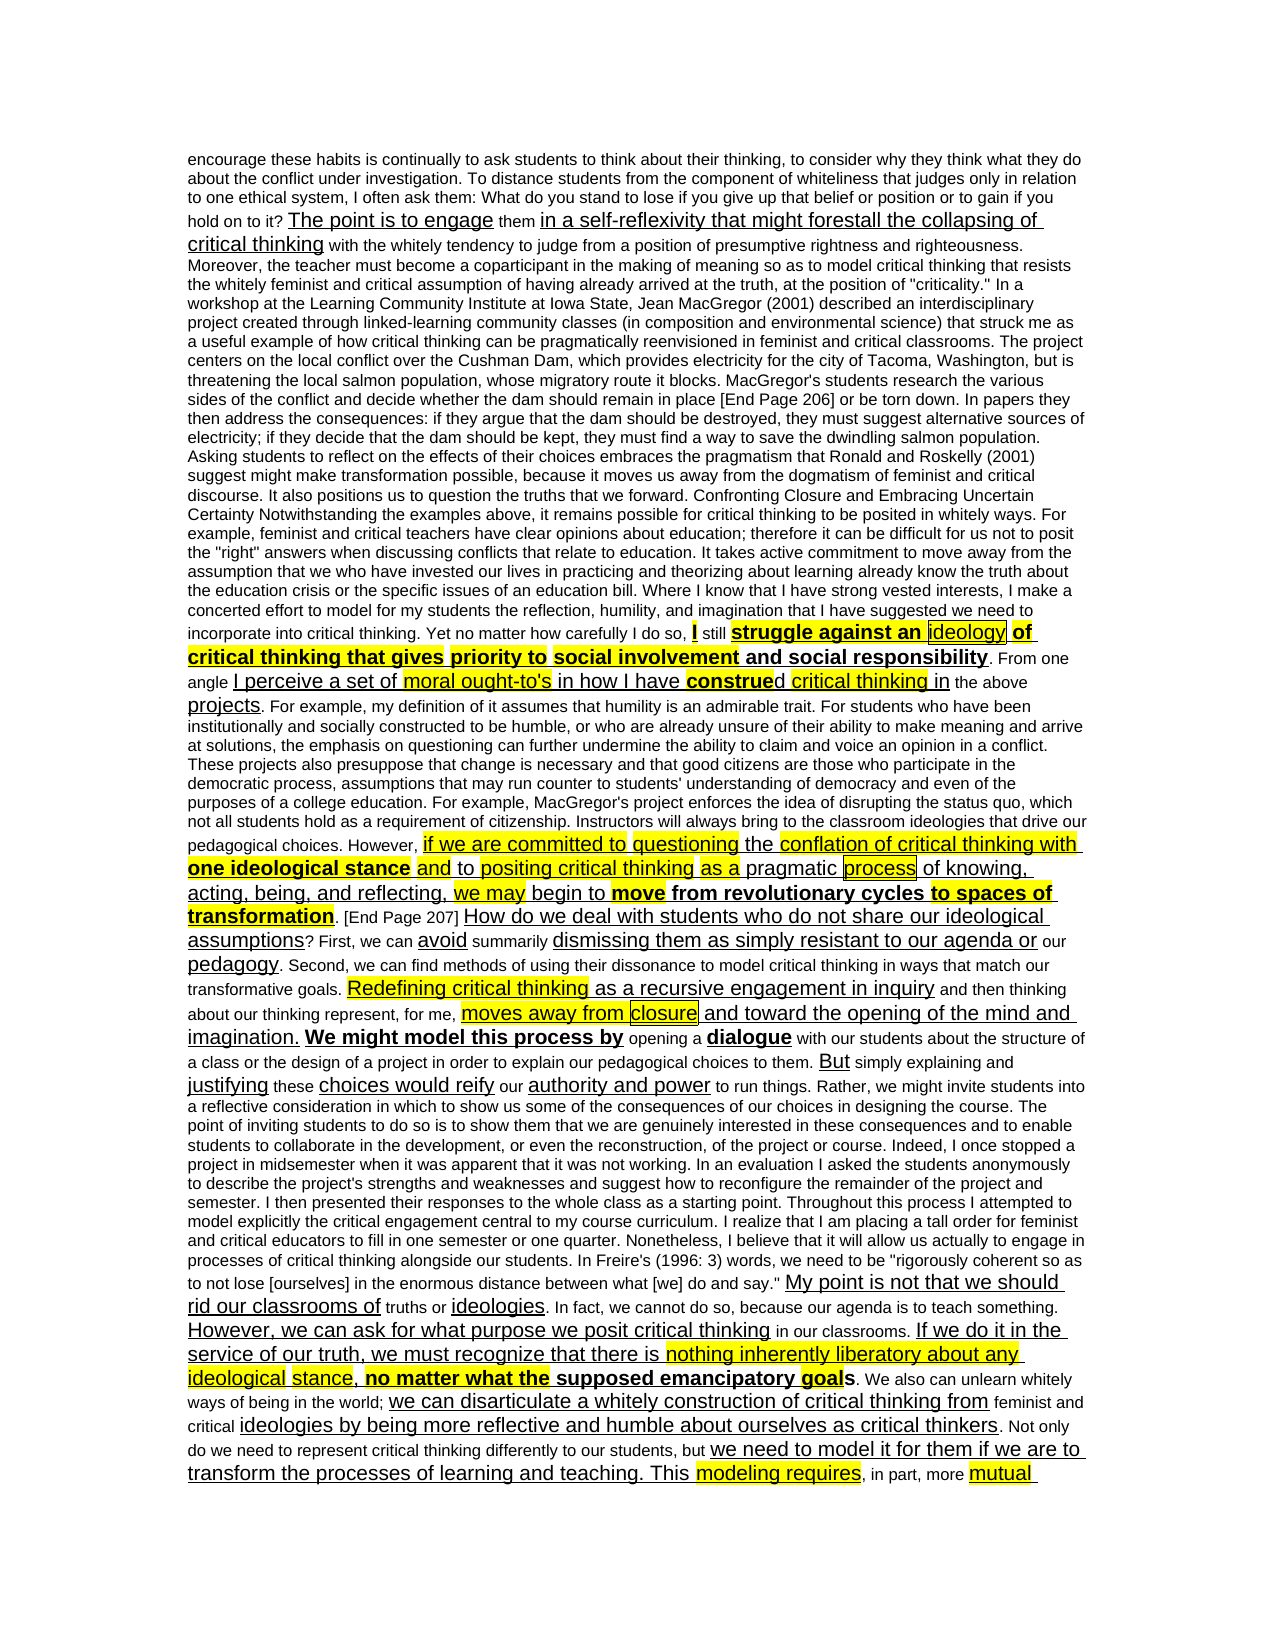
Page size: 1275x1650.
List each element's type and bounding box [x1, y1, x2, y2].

text [187, 150, 1087, 1485]
